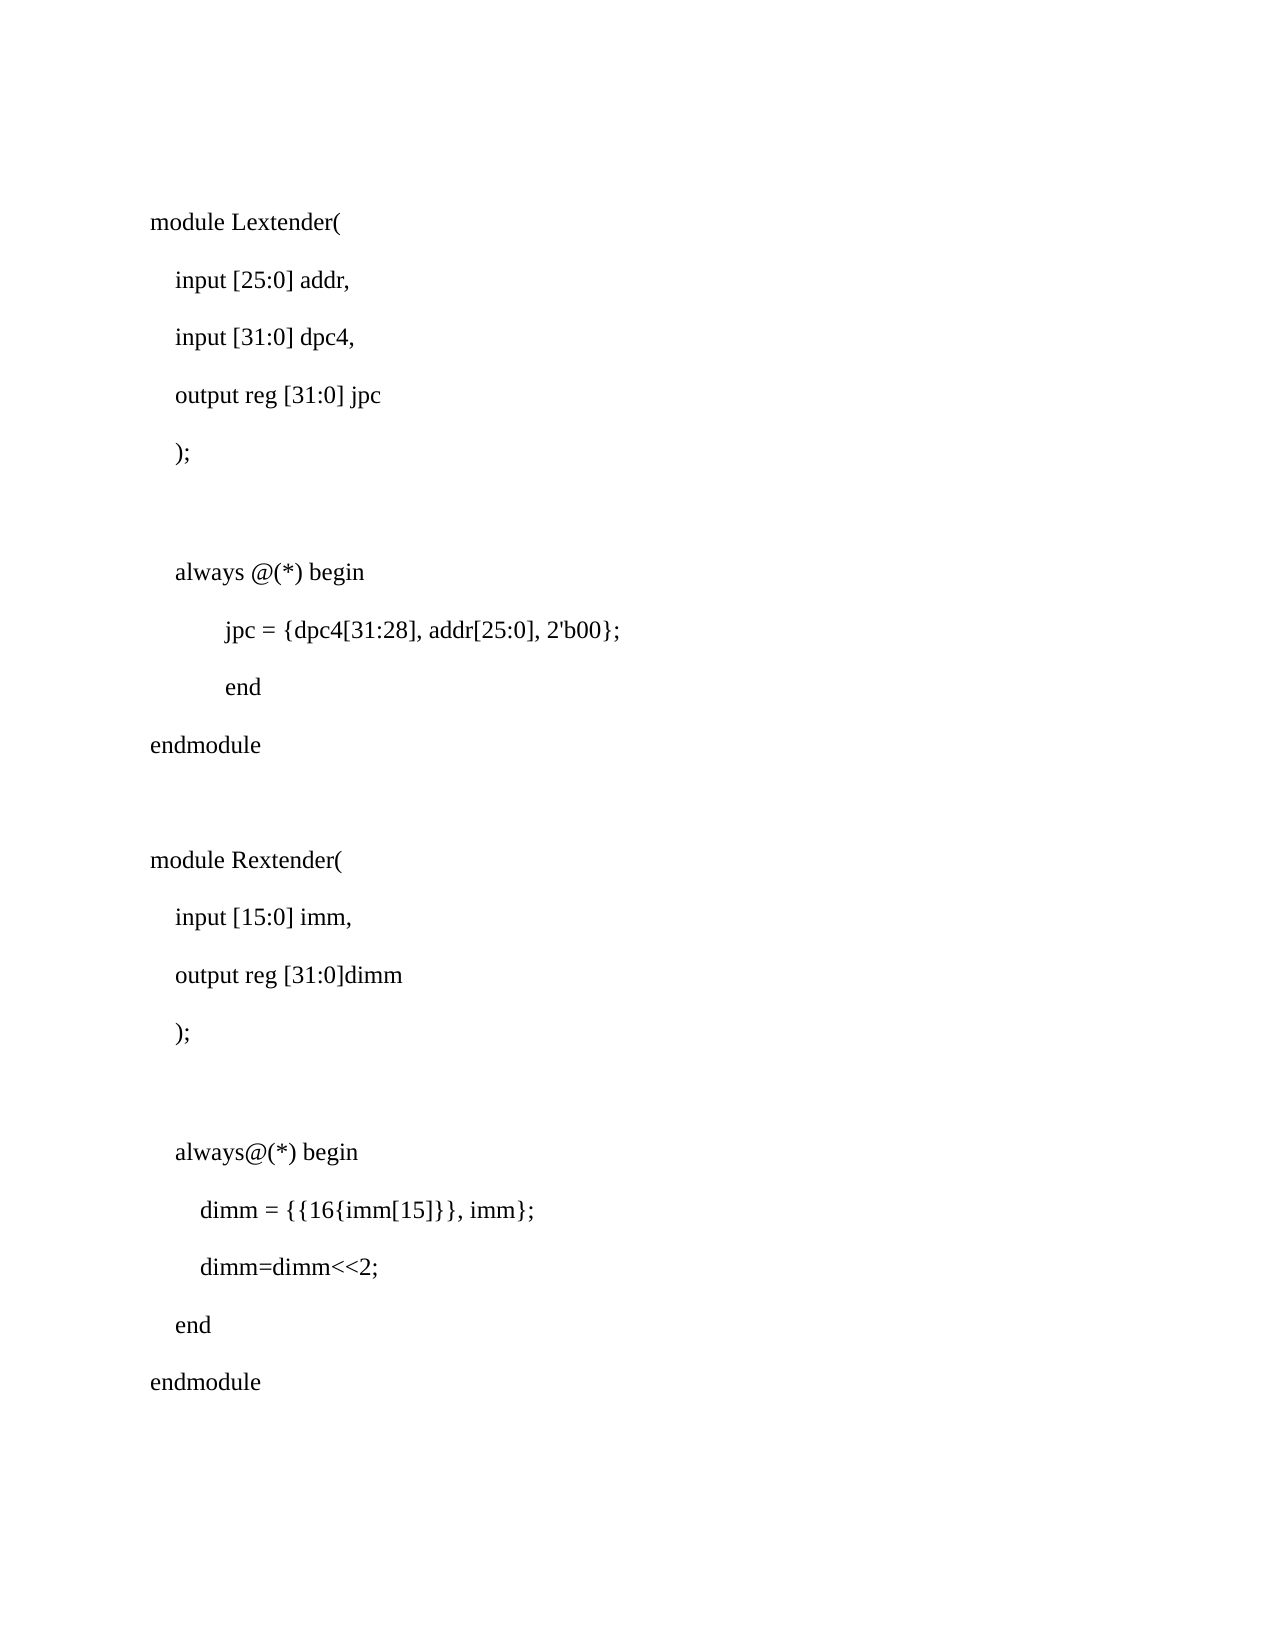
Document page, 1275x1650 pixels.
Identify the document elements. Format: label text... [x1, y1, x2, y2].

text ); [150, 1017, 1125, 1046]
text jpc = {dpc4[31:28], addr[25:0], 2'b00}; [150, 615, 1125, 644]
text module Rextender( [150, 845, 1125, 874]
text endmodule [150, 730, 1125, 759]
text input [31:0] dpc4, [150, 322, 1125, 351]
text input [25:0] addr, [150, 265, 1125, 294]
text endmodule [150, 1367, 1125, 1396]
text input [15:0] imm, [150, 902, 1125, 931]
text dimm=dimm<<2; [150, 1252, 1125, 1281]
text output reg [31:0]dimm [150, 960, 1125, 989]
text output reg [31:0] jpc [150, 380, 1125, 409]
text always @(*) begin [150, 557, 1125, 586]
text module Lextender( [150, 207, 1125, 236]
text end [150, 1310, 1125, 1339]
text ); [150, 437, 1125, 466]
text always@(*) begin [150, 1137, 1125, 1166]
text end [150, 672, 1125, 701]
text dimm = {{16{imm[15]}}, imm}; [150, 1195, 1125, 1224]
